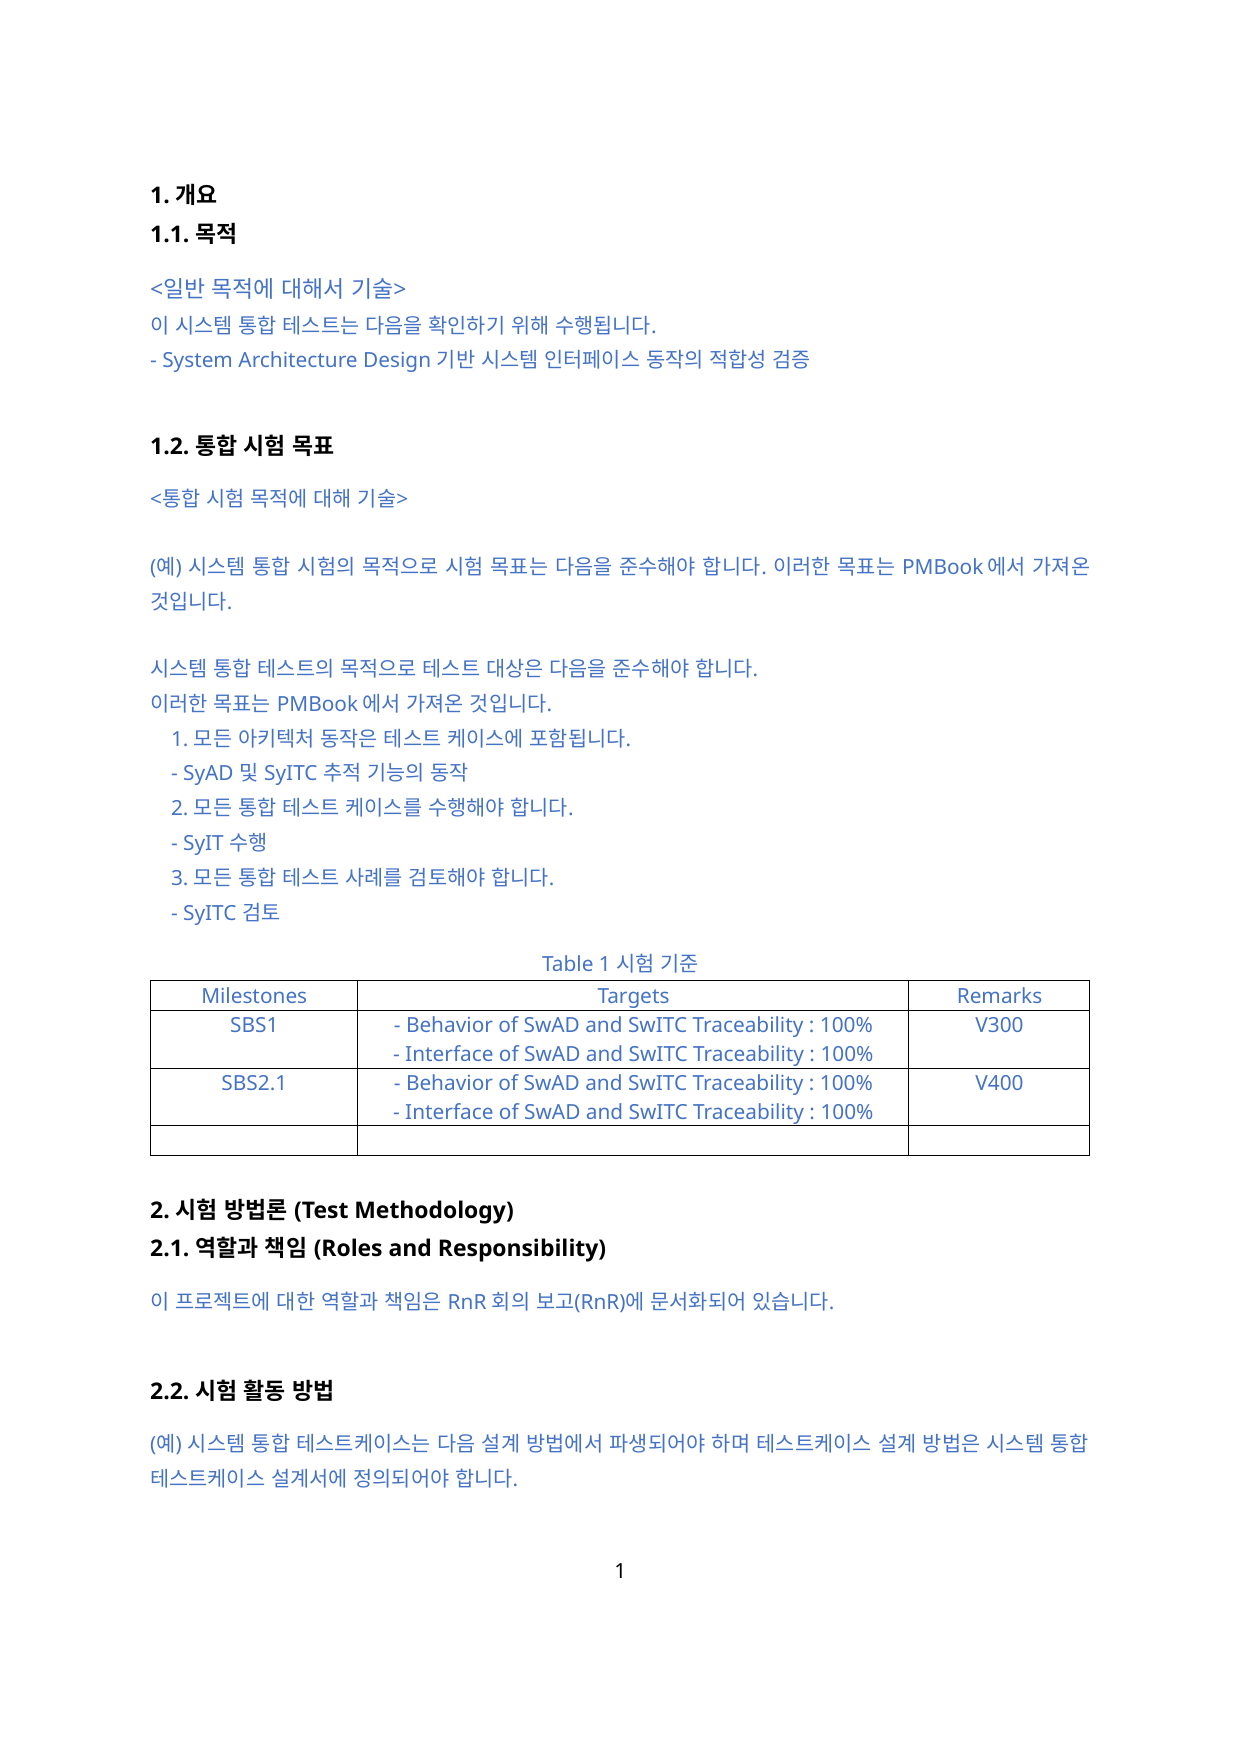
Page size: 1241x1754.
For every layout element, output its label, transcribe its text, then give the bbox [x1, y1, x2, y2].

text 이 프로젝트에 대한 역할과 책임은 RnR 회의 보고(RnR)에 문서화되어 있습니다. [150, 1285, 1090, 1315]
table_cell - Behavior of SwAD and SwITC Traceability : 100% - Interface of SwAD and SwITC Traceability : 100% [358, 1011, 908, 1067]
table_cell - Behavior of SwAD and SwITC Traceability : 100% - Interface of SwAD and SwITC Traceability : 100% [358, 1069, 908, 1125]
table_cell [358, 1126, 908, 1155]
table_cell SBS1 [151, 1011, 357, 1067]
list 시험 활동 방법 [150, 1372, 1090, 1406]
table_cell V300 [909, 1011, 1089, 1067]
list 역할과 책임 (Roles and Responsibility) [150, 1230, 1090, 1263]
text Table 1 시험 기준 [150, 947, 1090, 978]
text <통합 시험 목적에 대해 기술> [150, 483, 1090, 513]
text (예) 시스템 통합 시험의 목적으로 시험 목표는 다음을 준수해야 합니다. 이러한 목표는 PMBook에서 가져온 것입니다. [150, 550, 1090, 615]
table_cell [151, 1126, 357, 1155]
text 2. 모든 통합 테스트 케이스를 수행해야 합니다. [171, 791, 1090, 822]
text - SyITC 검토 [171, 896, 1090, 926]
table_cell [909, 1126, 1089, 1155]
text - System Architecture Design 기반 시스템 인터페이스 동작의 적합성 검증 [150, 344, 1090, 374]
table_header Remarks [909, 981, 1089, 1009]
text 이러한 목표는 PMBook에서 가져온 것입니다. [150, 687, 1090, 717]
table_header Milestones [151, 981, 357, 1009]
text 1. 모든 아키텍처 동작은 테스트 케이스에 포함됩니다. [171, 722, 1090, 752]
list 목적 [150, 216, 1090, 249]
text - SyIT 수행 [171, 826, 1090, 857]
list 통합 시험 목표 [150, 428, 1090, 461]
list 시험 방법론 (Test Methodology) [150, 1192, 1090, 1225]
list 개요 [150, 177, 1090, 211]
text (예) 시스템 통합 테스트케이스는 다음 설계 방법에서 파생되어야 하며 테스트케이스 설계 방법은 시스템 통합 테스트케이스 설계서에 정의되어야 합니다. [150, 1427, 1090, 1493]
text 시스템 통합 테스트의 목적으로 테스트 대상은 다음을 준수해야 합니다. [150, 652, 1090, 683]
table_cell SBS2.1 [151, 1069, 357, 1125]
table_cell V400 [909, 1069, 1089, 1125]
table_header Targets [358, 981, 908, 1009]
text - SyAD 및 SyITC 추적 기능의 동작 [171, 757, 1090, 787]
text 3. 모든 통합 테스트 사례를 검토해야 합니다. [171, 861, 1090, 891]
text 이 시스템 통합 테스트는 다음을 확인하기 위해 수행됩니다. [150, 309, 1090, 339]
text <일반 목적에 대해서 기술> [150, 271, 1090, 304]
